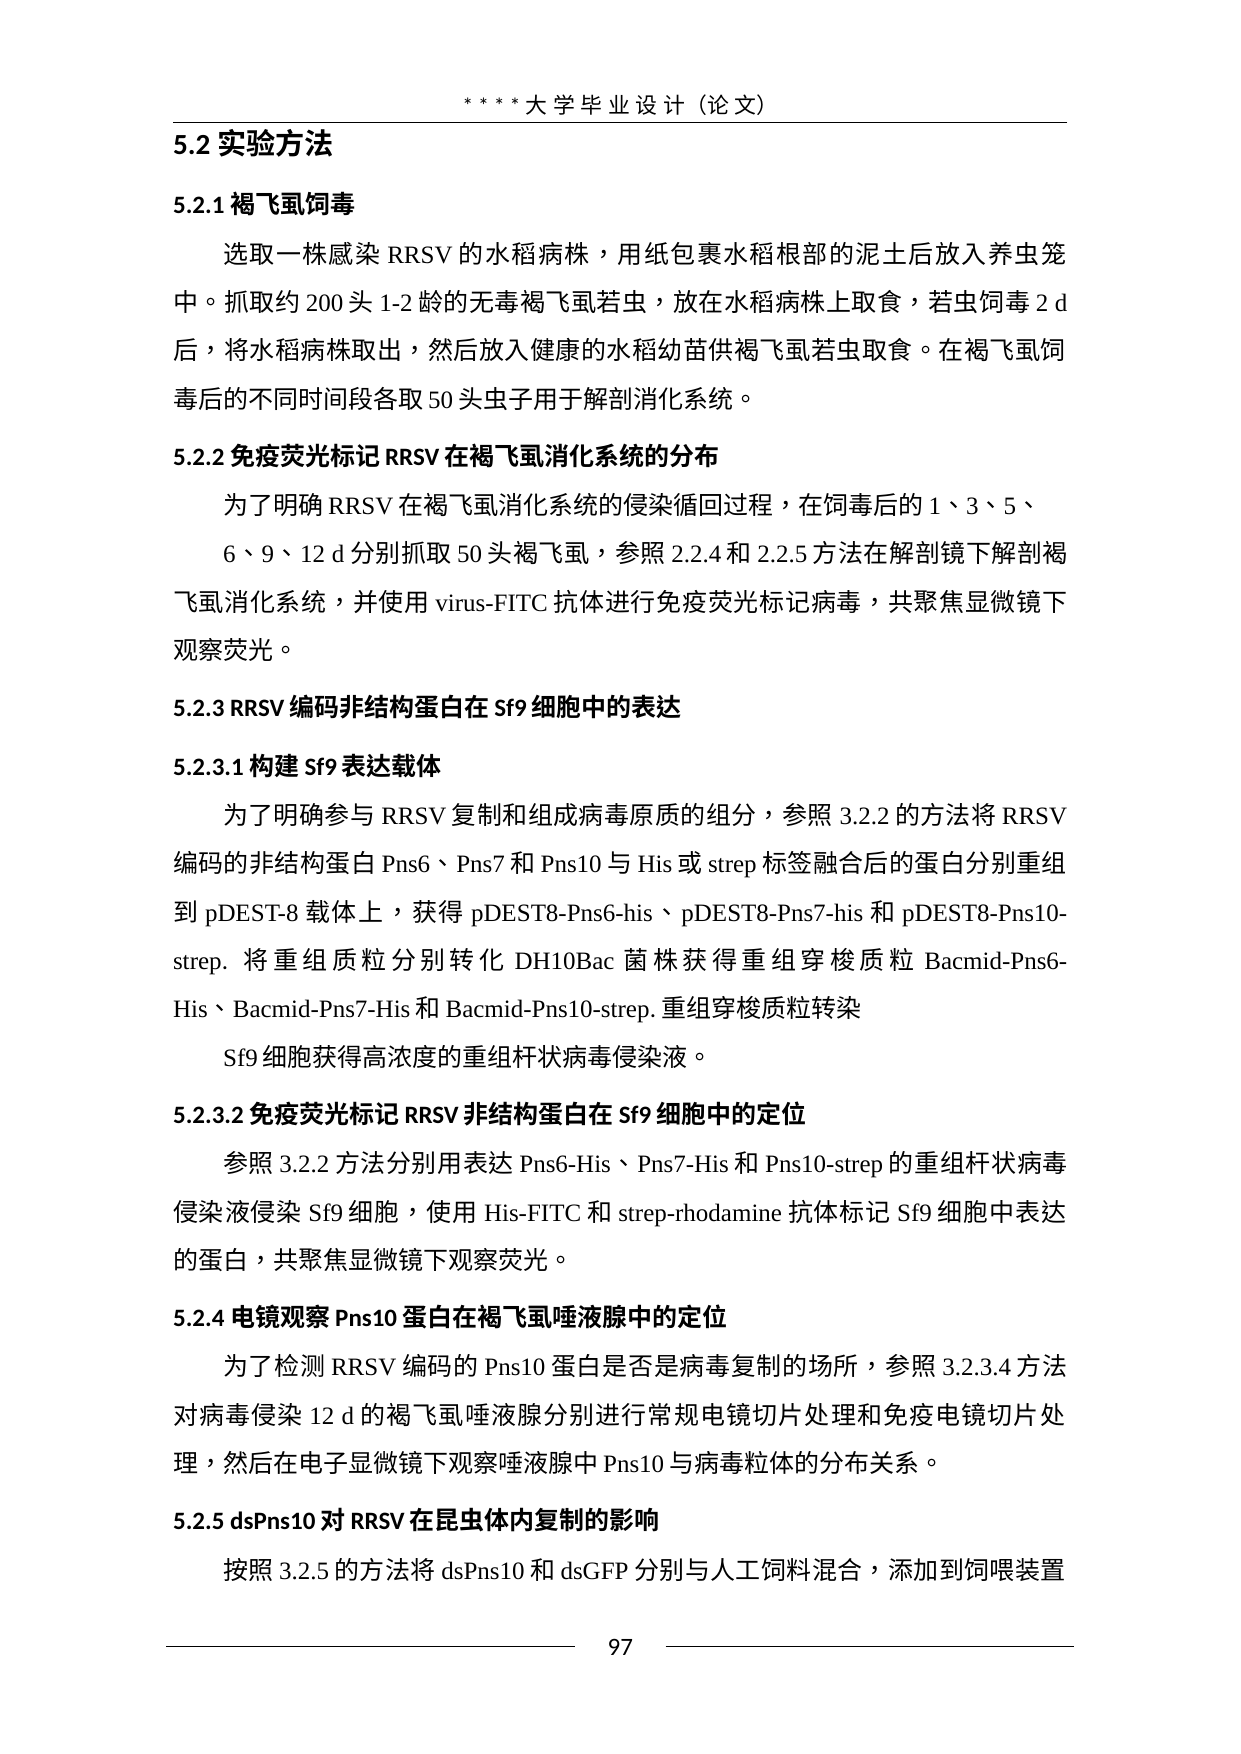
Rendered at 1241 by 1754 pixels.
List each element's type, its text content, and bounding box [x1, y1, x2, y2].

text 选取一株感染RRSV的水稻病株，用纸包裹水稻根部的泥土后放入养虫笼中。抓取约200头1-2龄的无毒褐飞虱若虫，放在水稻病株上取食，若虫饲毒2 d后，将水稻病株取出，然后放入健康的水稻幼苗供褐飞虱若虫取食。在褐飞虱饲毒后的不同时间段各取50头虫子用于解剖消化系统。 [173, 221, 1067, 414]
subtitle 5.2.1 褐飞虱饲毒 [173, 187, 1067, 221]
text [173, 1537, 1067, 1585]
text Sf9细胞获得高浓度的重组杆状病毒侵染液。 [173, 1024, 1067, 1072]
subtitle 5.2 实验方法 [173, 123, 1067, 163]
text 为了明确RRSV在褐飞虱消化系统的侵染循回过程，在饲毒后的1、3、5、 [173, 472, 1067, 521]
subtitle 5.2.3.2 免疫荧光标记RRSV非结构蛋白在Sf9细胞中的定位 [173, 1096, 1067, 1131]
subtitle 5.2.4 电镜观察Pns10蛋白在褐飞虱唾液腺中的定位 [173, 1300, 1067, 1334]
subtitle 5.2.3.1 构建Sf9表达载体 [173, 748, 1067, 782]
text 为了检测RRSV编码的Pns10蛋白是否是病毒复制的场所，参照3.2.3.4方法对病毒侵染12 d的褐飞虱唾液腺分别进行常规电镜切片处理和免疫电镜切片处理，然后在电子显微镜下观察唾液腺中Pns10与病毒粒体的分布关系。 [173, 1334, 1067, 1479]
text 参照3.2.2方法分别用表达Pns6-His、Pns7-His和Pns10-strep的重组杆状病毒侵染液侵染Sf9细胞，使用His-FITC和strep-rhodamine抗体标记Sf9细胞中表达的蛋白，共聚焦显微镜下观察荧光。 [173, 1131, 1067, 1276]
text 6、9、12 d分别抓取50头褐飞虱，参照2.2.4和2.2.5方法在解剖镜下解剖褐飞虱消化系统，并使用virus-FITC抗体进行免疫荧光标记病毒，共聚焦显微镜下观察荧光。 [173, 521, 1067, 666]
text 为了明确参与RRSV复制和组成病毒原质的组分，参照3.2.2的方法将RRSV编码的非结构蛋白Pns6、Pns7和Pns10与His或strep标签融合后的蛋白分别重组到pDEST-8载体上，获得pDEST8-Pns6-his、pDEST8-Pns7-his和pDEST8-Pns10-strep. 将重组质粒分别转化DH10Bac菌株获得重组穿梭质粒Bacmid-Pns6-His、Bacmid-Pns7-His和Bacmid-Pns10-strep. 重组穿梭质粒转染 [173, 782, 1067, 1024]
subtitle 5.2.3 RRSV编码非结构蛋白在Sf9细胞中的表达 [173, 690, 1067, 724]
subtitle 5.2.2 免疫荧光标记RRSV在褐飞虱消化系统的分布 [173, 438, 1067, 472]
subtitle 5.2.5 dsPns10对RRSV在昆虫体内复制的影响 [173, 1503, 1067, 1537]
